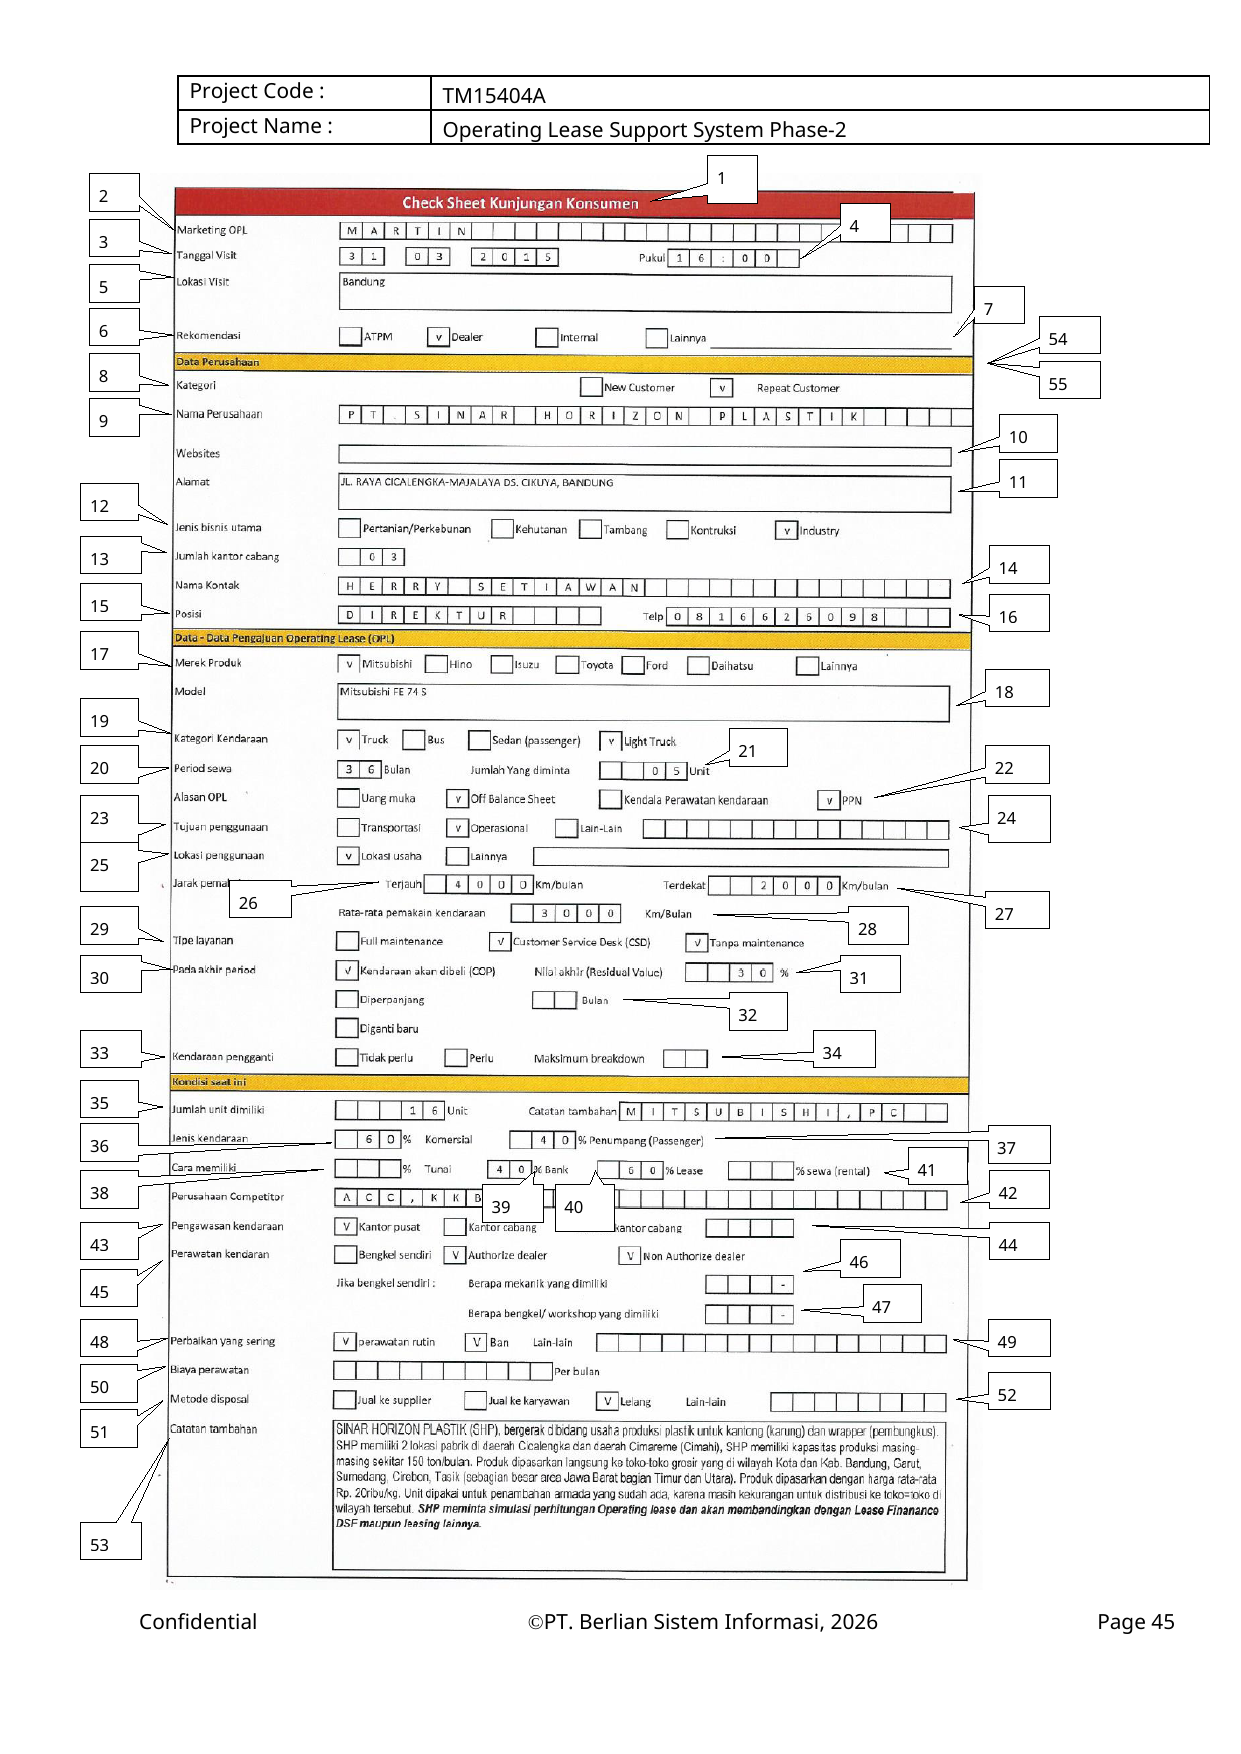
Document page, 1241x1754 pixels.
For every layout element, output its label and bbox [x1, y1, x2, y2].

picture [150, 173, 983, 1590]
